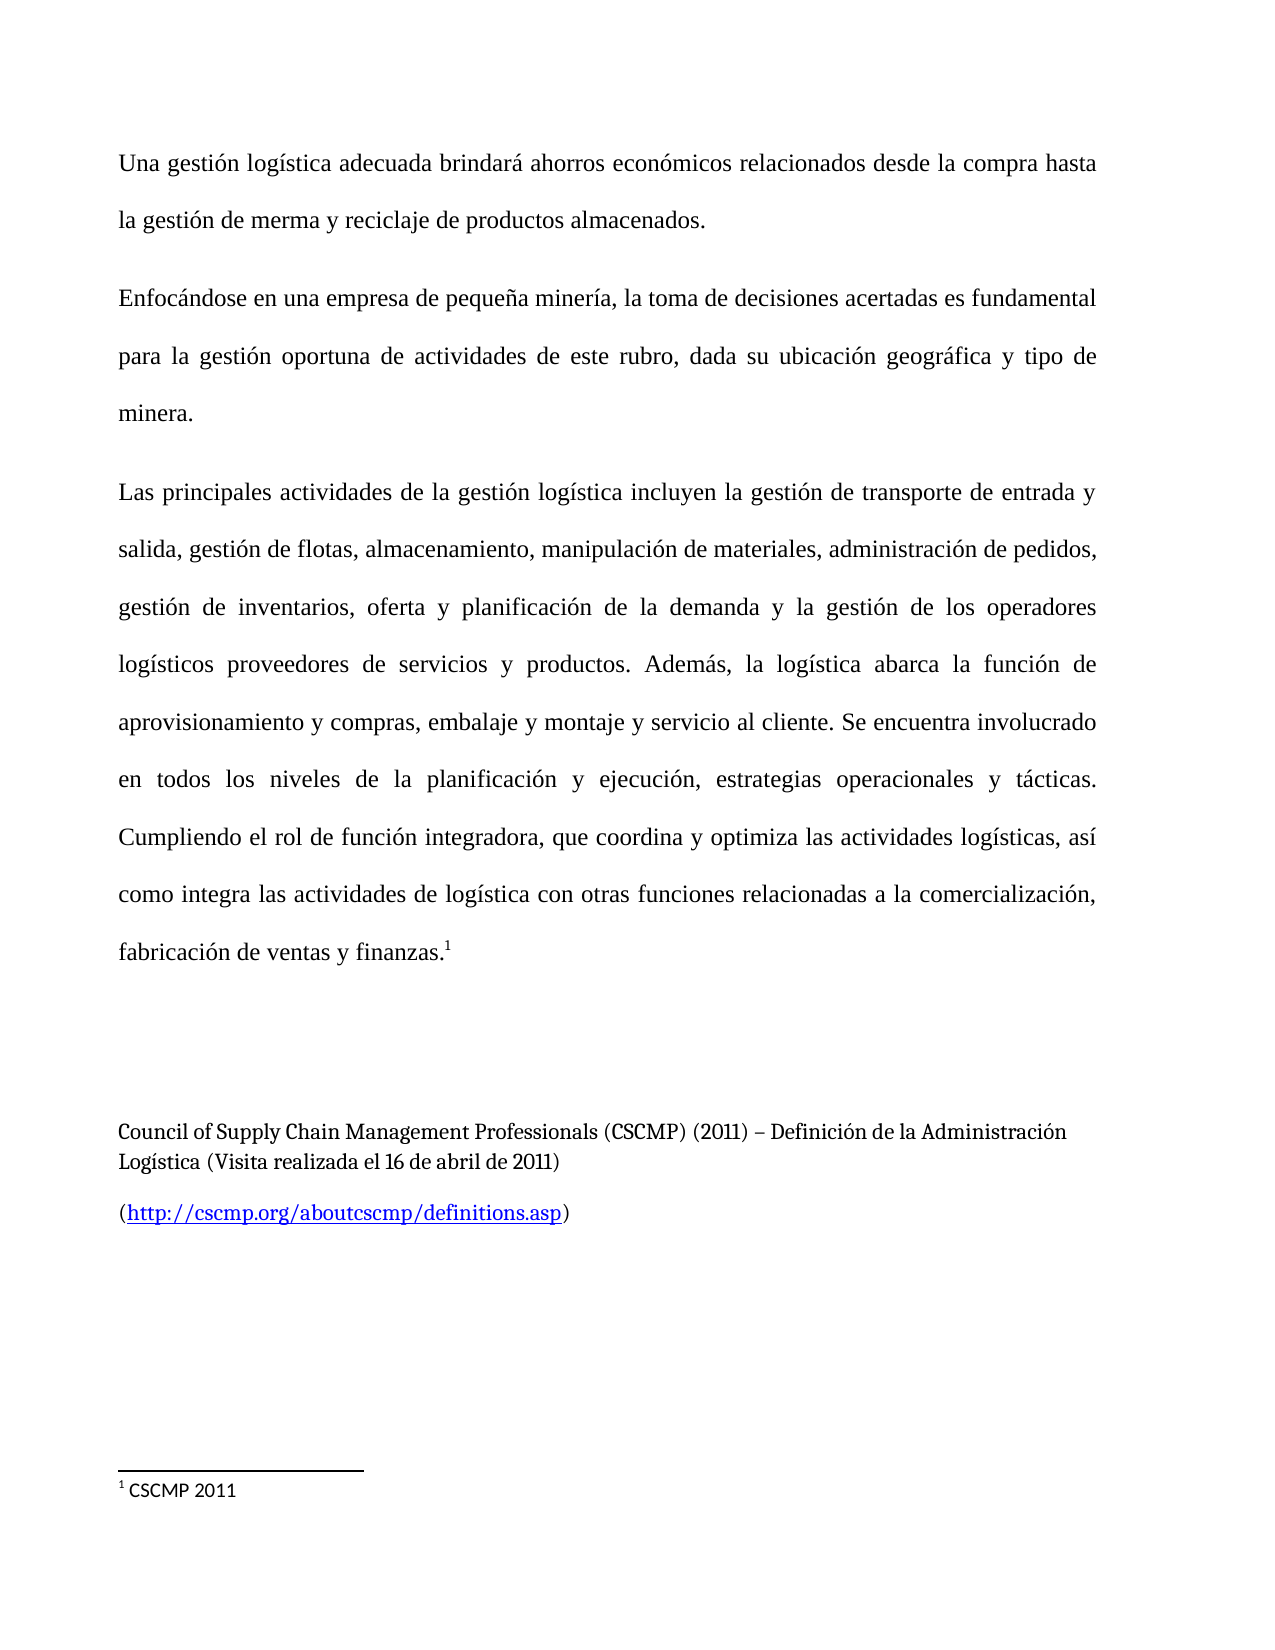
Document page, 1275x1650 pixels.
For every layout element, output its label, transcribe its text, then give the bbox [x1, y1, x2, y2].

text (http://cscmp.org/aboutcscmp/definitions.asp) [118, 1200, 1098, 1226]
text Enfocándose en una empresa de pequeña minería, la toma de decisiones acertadas es fundamental para la gestión oportuna de actividades de este rubro, dada su ubicación geográfica y tipo de minera. [118, 283, 1098, 427]
text Las principales actividades de la gestión logística incluyen la gestión de transporte de entrada y salida, gestión de flotas, almacenamiento, manipulación de materiales, administración de pedidos, gestión de inventarios, oferta y planificación de la demanda y la gestión de los operadores logísticos proveedores de servicios y productos. Además, la logística abarca la función de aprovisionamiento y compras, embalaje y montaje y servicio al cliente. Se encuentra involucrado en todos los niveles de la planificación y ejecución, estrategias operacionales y tácticas. Cumpliendo el rol de función integradora, que coordina y optimiza las actividades logísticas, así como integra las actividades de logística con otras funciones relacionadas a la comercialización, fabricación de ventas y finanzas. [118, 477, 1098, 966]
text Council of Supply Chain Management Professionals (CSCMP) (2011) – Definición de la Administración Logística (Visita realizada el 16 de abril de 2011) [118, 1119, 1098, 1175]
